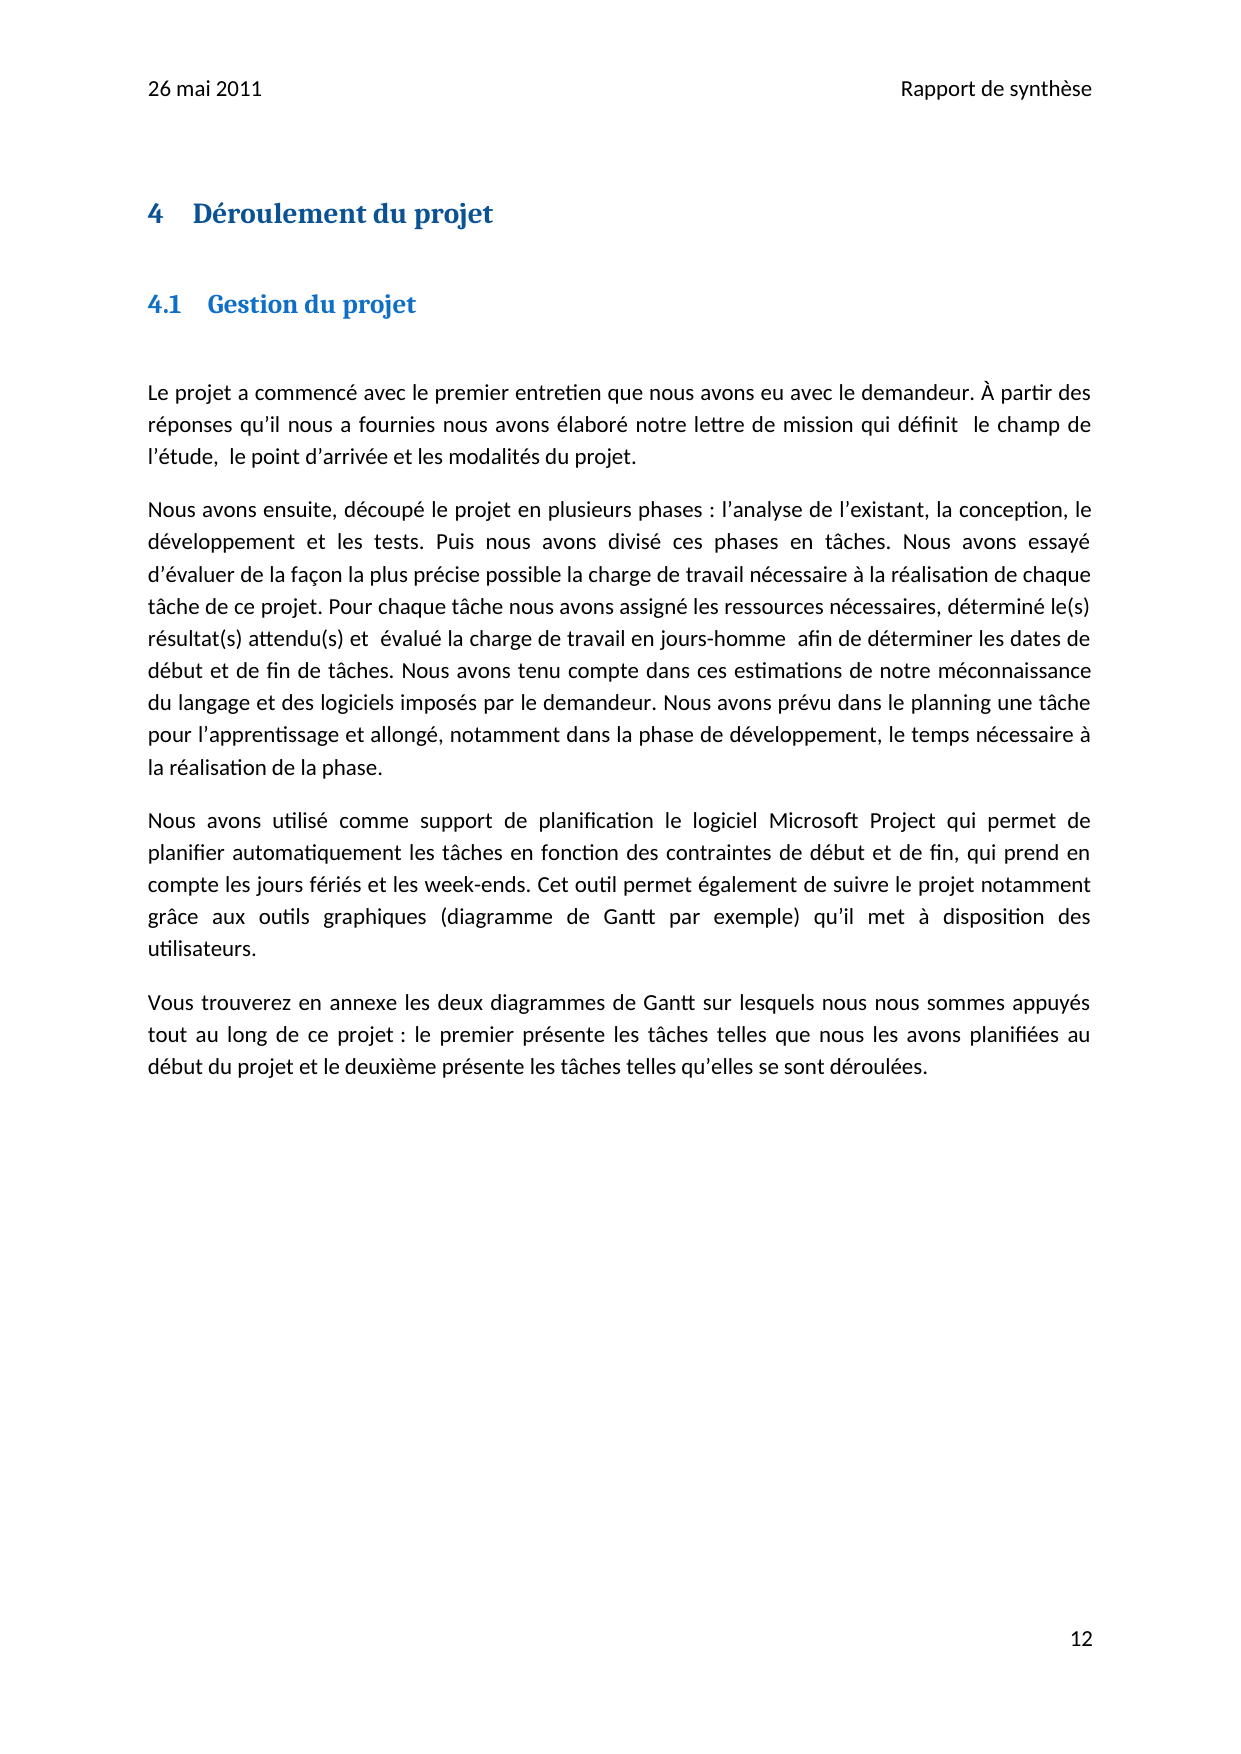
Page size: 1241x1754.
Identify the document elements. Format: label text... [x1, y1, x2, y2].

text Nous avons ensuite, découpé le projet en plusieurs phases : l’analyse de l’existant, la conception, le développement et les tests. Puis nous avons divisé ces phases en tâches. Nous avons essayé d’évaluer de la façon la plus précise possible la charge de travail nécessaire à la réalisation de chaque tâche de ce projet. Pour chaque tâche nous avons assigné les ressources nécessaires, déterminé le(s) résultat(s) attendu(s) et évalué la charge de travail en jours-homme afin de déterminer les dates de début et de fin de tâches. Nous avons tenu compte dans ces estimations de notre méconnaissance du langage et des logiciels imposés par le demandeur. Nous avons prévu dans le planning une tâche pour l’apprentissage et allongé, notamment dans la phase de développement, le temps nécessaire à la réalisation de la phase. [148, 495, 1093, 781]
text Nous avons utilisé comme support de planification le logiciel Microsoft Project qui permet de planifier automatiquement les tâches en fonction des contraintes de début et de fin, qui prend en compte les jours fériés et les week-ends. Cet outil permet également de suivre le projet notamment grâce aux outils graphiques (diagramme de Gantt par exemple) qu’il met à disposition des utilisateurs. [148, 806, 1093, 963]
subtitle Gestion du projet [148, 289, 1093, 320]
text Vous trouverez en annexe les deux diagrammes de Gantt sur lesquels nous nous sommes appuyés tout au long de ce projet : le premier présente les tâches telles que nous les avons planifiées au début du projet et le deuxième présente les tâches telles qu’elles se sont déroulées. [148, 988, 1093, 1080]
text Le projet a commencé avec le premier entretien que nous avons eu avec le demandeur. À partir des réponses qu’il nous a fournies nous avons élaboré notre lettre de mission qui définit le champ de l’étude, le point d’arrivée et les modalités du projet. [148, 378, 1093, 470]
subtitle Déroulement du projet [148, 198, 1093, 231]
